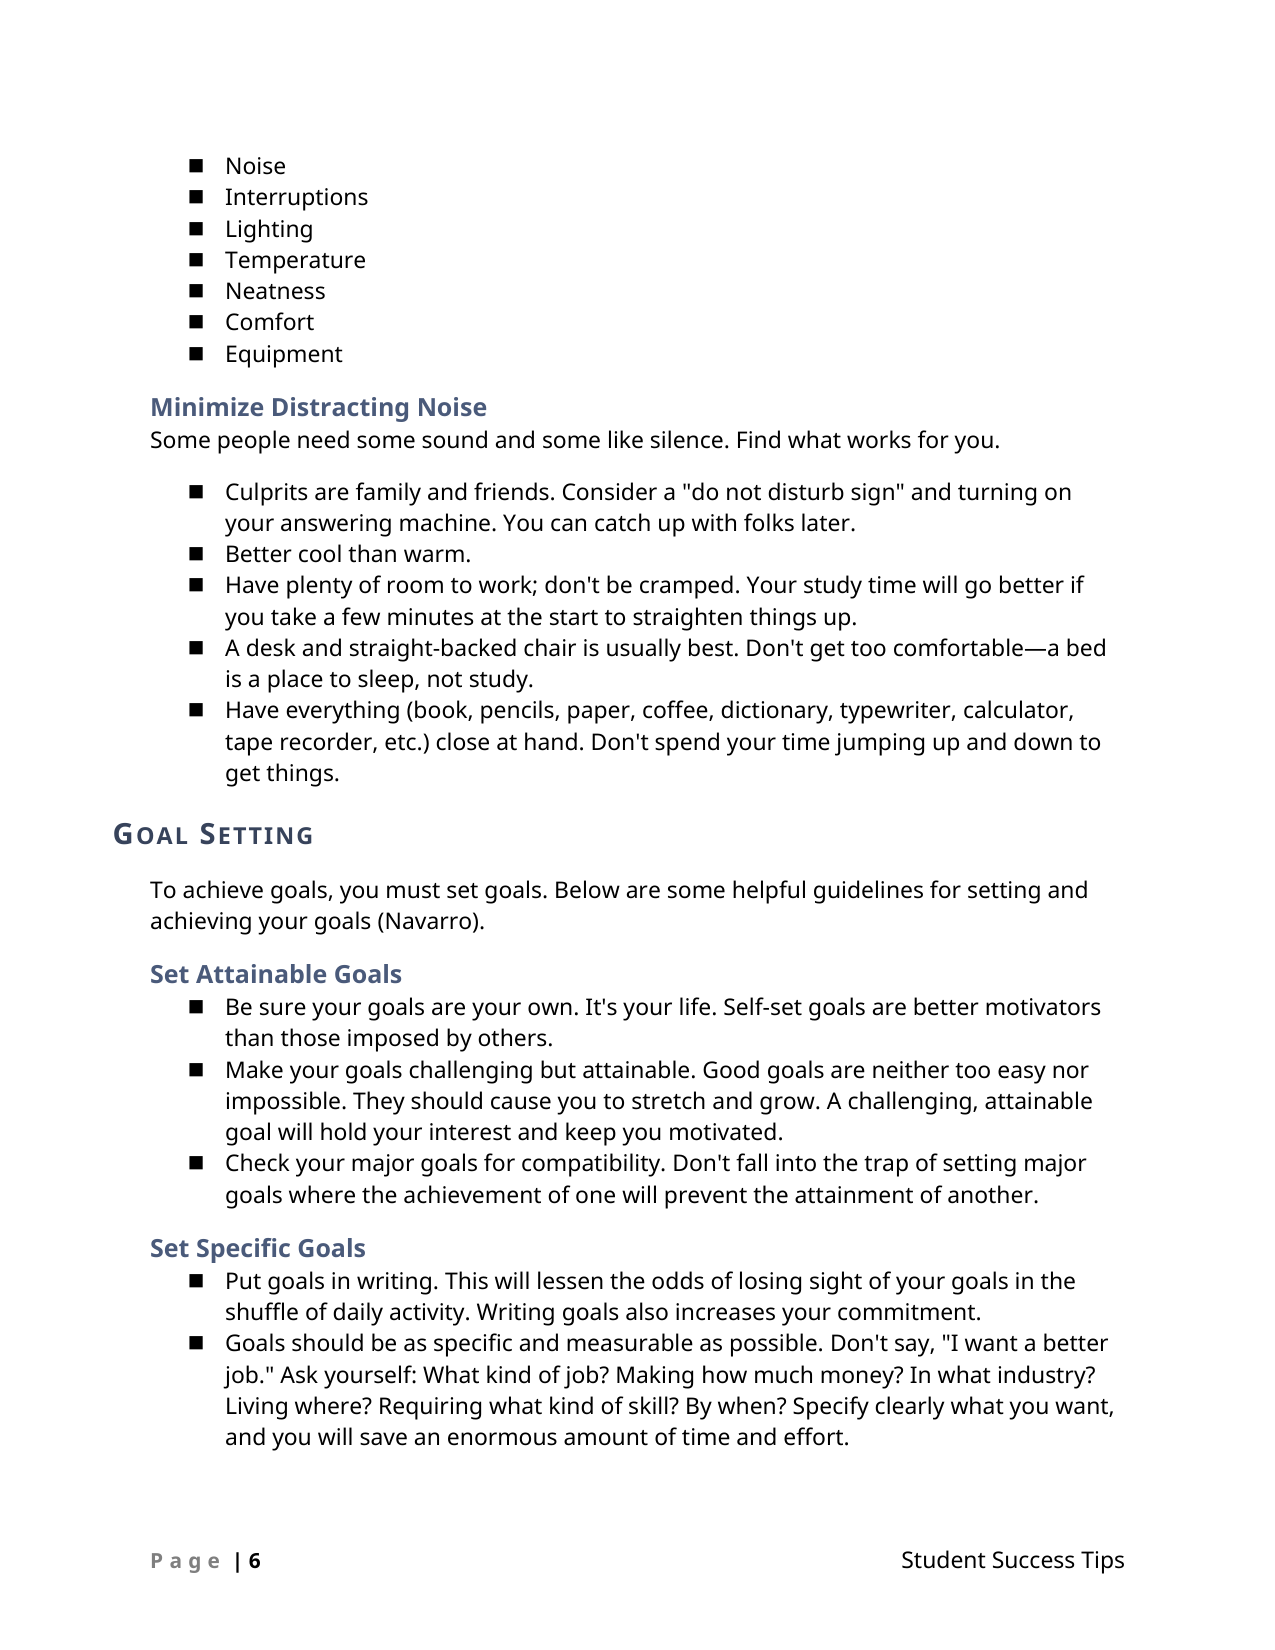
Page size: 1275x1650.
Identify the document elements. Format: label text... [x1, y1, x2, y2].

list Equipment [187, 337, 1125, 369]
list Interruptions [187, 181, 1125, 212]
list Put goals in writing. This will lessen the odds of losing sight of your goals in the shuffle of daily activity. Writing goals also increases your commitment. [187, 1265, 1125, 1327]
list Culprits are family and friends. Consider a "do not disturb sign" and turning on your answering machine. You can catch up with folks later. [187, 476, 1125, 538]
text Some people need some sound and some like silence. Find what works for you. [150, 424, 1125, 455]
text To achieve goals, you must set goals. Below are some helpful guidelines for setting and achieving your goals. [150, 874, 1125, 936]
list Check your major goals for compatibility. Don't fall into the trap of setting major goals where the achievement of one will prevent the attainment of another. [187, 1147, 1125, 1210]
list Neatness [187, 275, 1125, 306]
list Make your goals challenging but attainable. Good goals are neither too easy nor impossible. They should cause you to stretch and grow. A challenging, attainable goal will hold your interest and keep you motivated. [187, 1054, 1125, 1147]
subtitle Goal Setting [112, 813, 1125, 853]
list Better cool than warm. [187, 538, 1125, 569]
list A desk and straight-backed chair is usually best. Don't get too comfortable—a bed is a place to sleep, not study. [187, 632, 1125, 694]
list Lighting [187, 212, 1125, 244]
list Comfort [187, 306, 1125, 337]
list Have everything (book, pencils, paper, coffee, dictionary, typewriter, calculator, tape recorder, etc.) close at hand. Don't spend your time jumping up and down to get things. [187, 694, 1125, 788]
subtitle Set Attainable Goals [150, 957, 1125, 991]
list Goals should be as specific and measurable as possible. Don't say, "I want a better job." Ask yourself: What kind of job? Making how much money? In what industry? Living where? Requiring what kind of skill? By when? Specify clearly what you want, and you will save an enormous amount of time and effort. [187, 1327, 1125, 1452]
list Noise [187, 150, 1125, 181]
list Have plenty of room to work; don't be cramped. Your study time will go better if you take a few minutes at the start to straighten things up. [187, 569, 1125, 632]
list Be sure your goals are your own. It's your life. Self-set goals are better motivators than those imposed by others. [187, 991, 1125, 1054]
subtitle Minimize Distracting Noise [150, 389, 1125, 424]
list Temperature [187, 244, 1125, 275]
subtitle Set Specific Goals [150, 1231, 1125, 1265]
